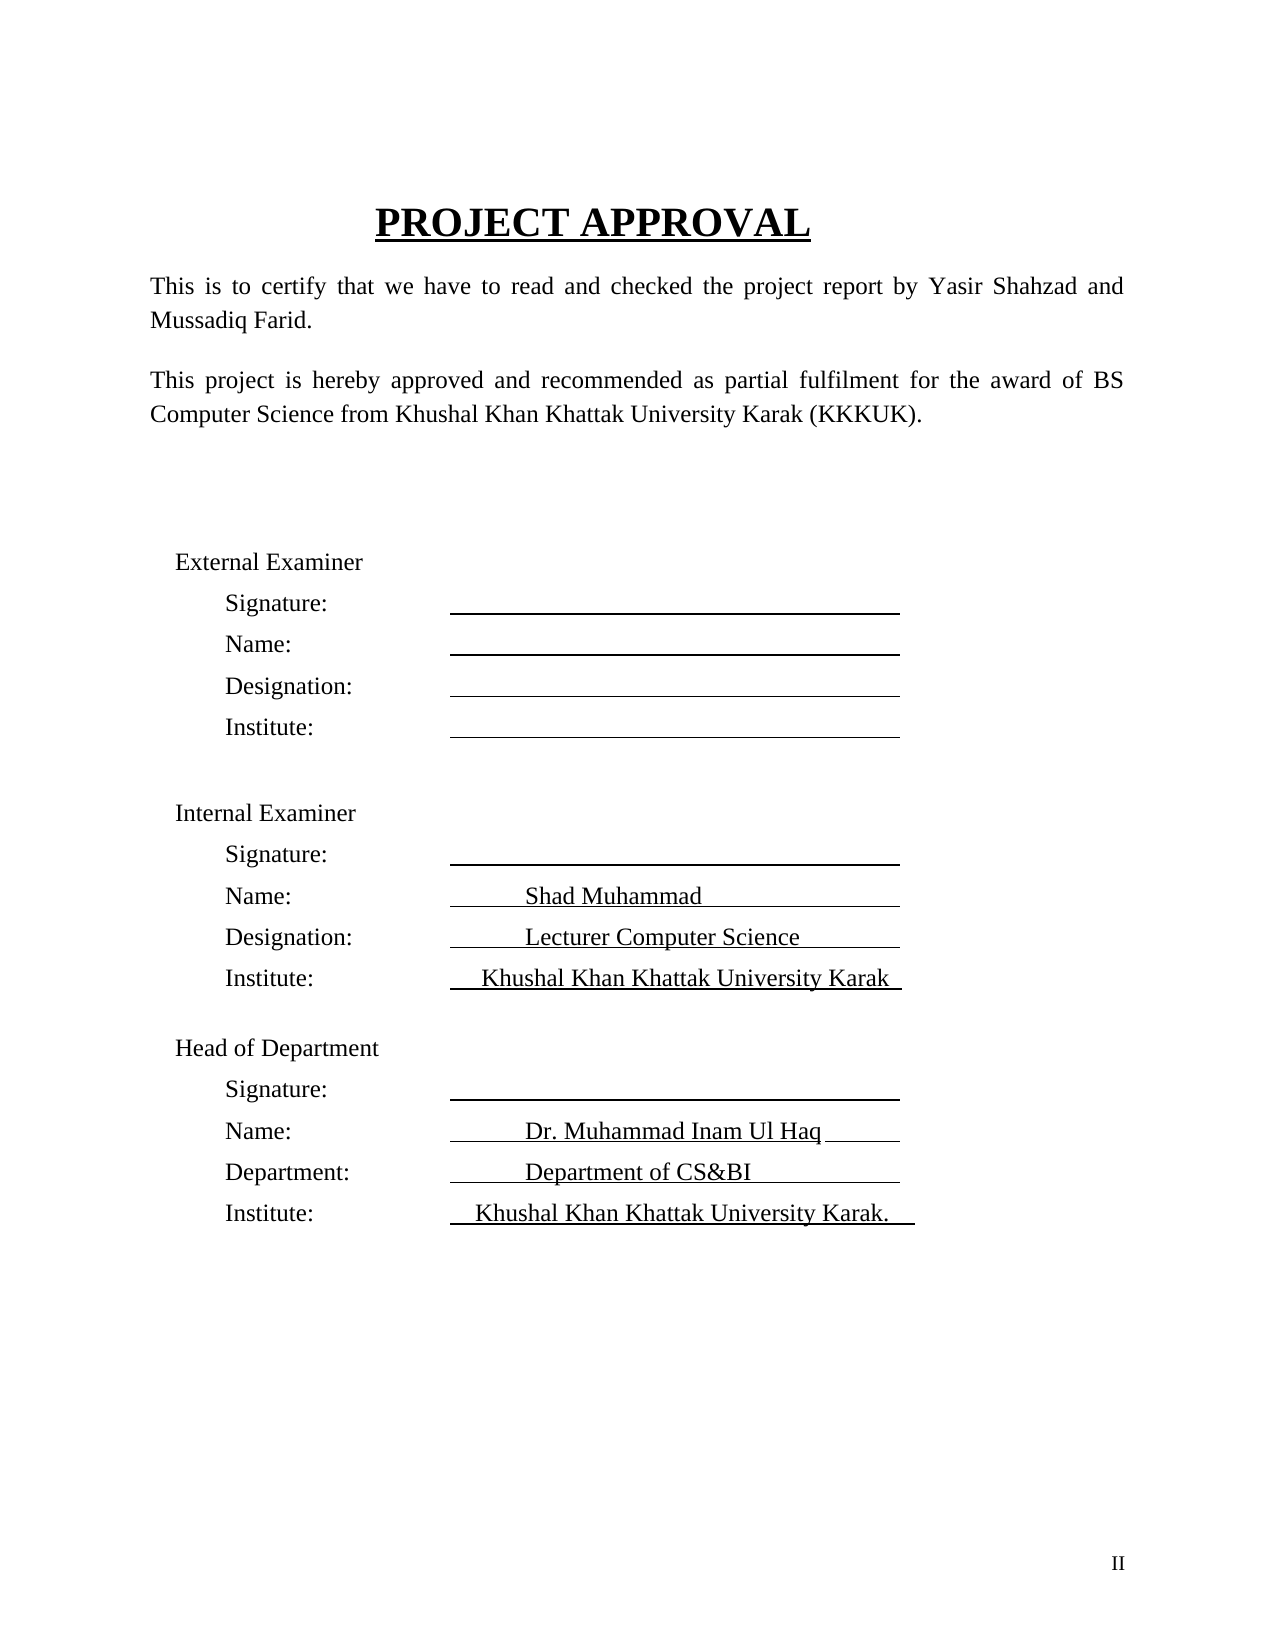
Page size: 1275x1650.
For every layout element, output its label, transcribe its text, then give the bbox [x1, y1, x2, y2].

text Internal Examiner [150, 798, 1125, 827]
text Name: [150, 629, 1125, 658]
text Signature: [150, 839, 1125, 868]
title This is to certify that we have to read and checked the project report by Yasir Shahzad and Mussadiq Farid. [150, 271, 1125, 334]
text Head of Department [150, 1033, 1125, 1062]
text Institute: Khushal Khan Khattak University Karak [150, 963, 1125, 992]
text Designation: [150, 671, 1125, 699]
text Department: Department of CS&BI [150, 1157, 1125, 1186]
text Signature: [150, 1074, 1125, 1103]
text Signature: [150, 588, 1125, 617]
text External Examiner [150, 547, 1125, 576]
text Name: Dr. Muhammad Inam Ul Haq [150, 1116, 1125, 1144]
text Institute: [150, 712, 1125, 741]
text PROJECT APPROVAL [300, 198, 1125, 246]
title This project is hereby approved and recommended as partial fulfilment for the award of BS Computer Science from Khushal Khan Khattak University Karak (KKKUK). [150, 365, 1125, 428]
text Name: Shad Muhammad [150, 881, 1125, 909]
text Designation: Lecturer Computer Science [150, 922, 1125, 951]
text Institute: Khushal Khan Khattak University Karak. [150, 1198, 1125, 1227]
